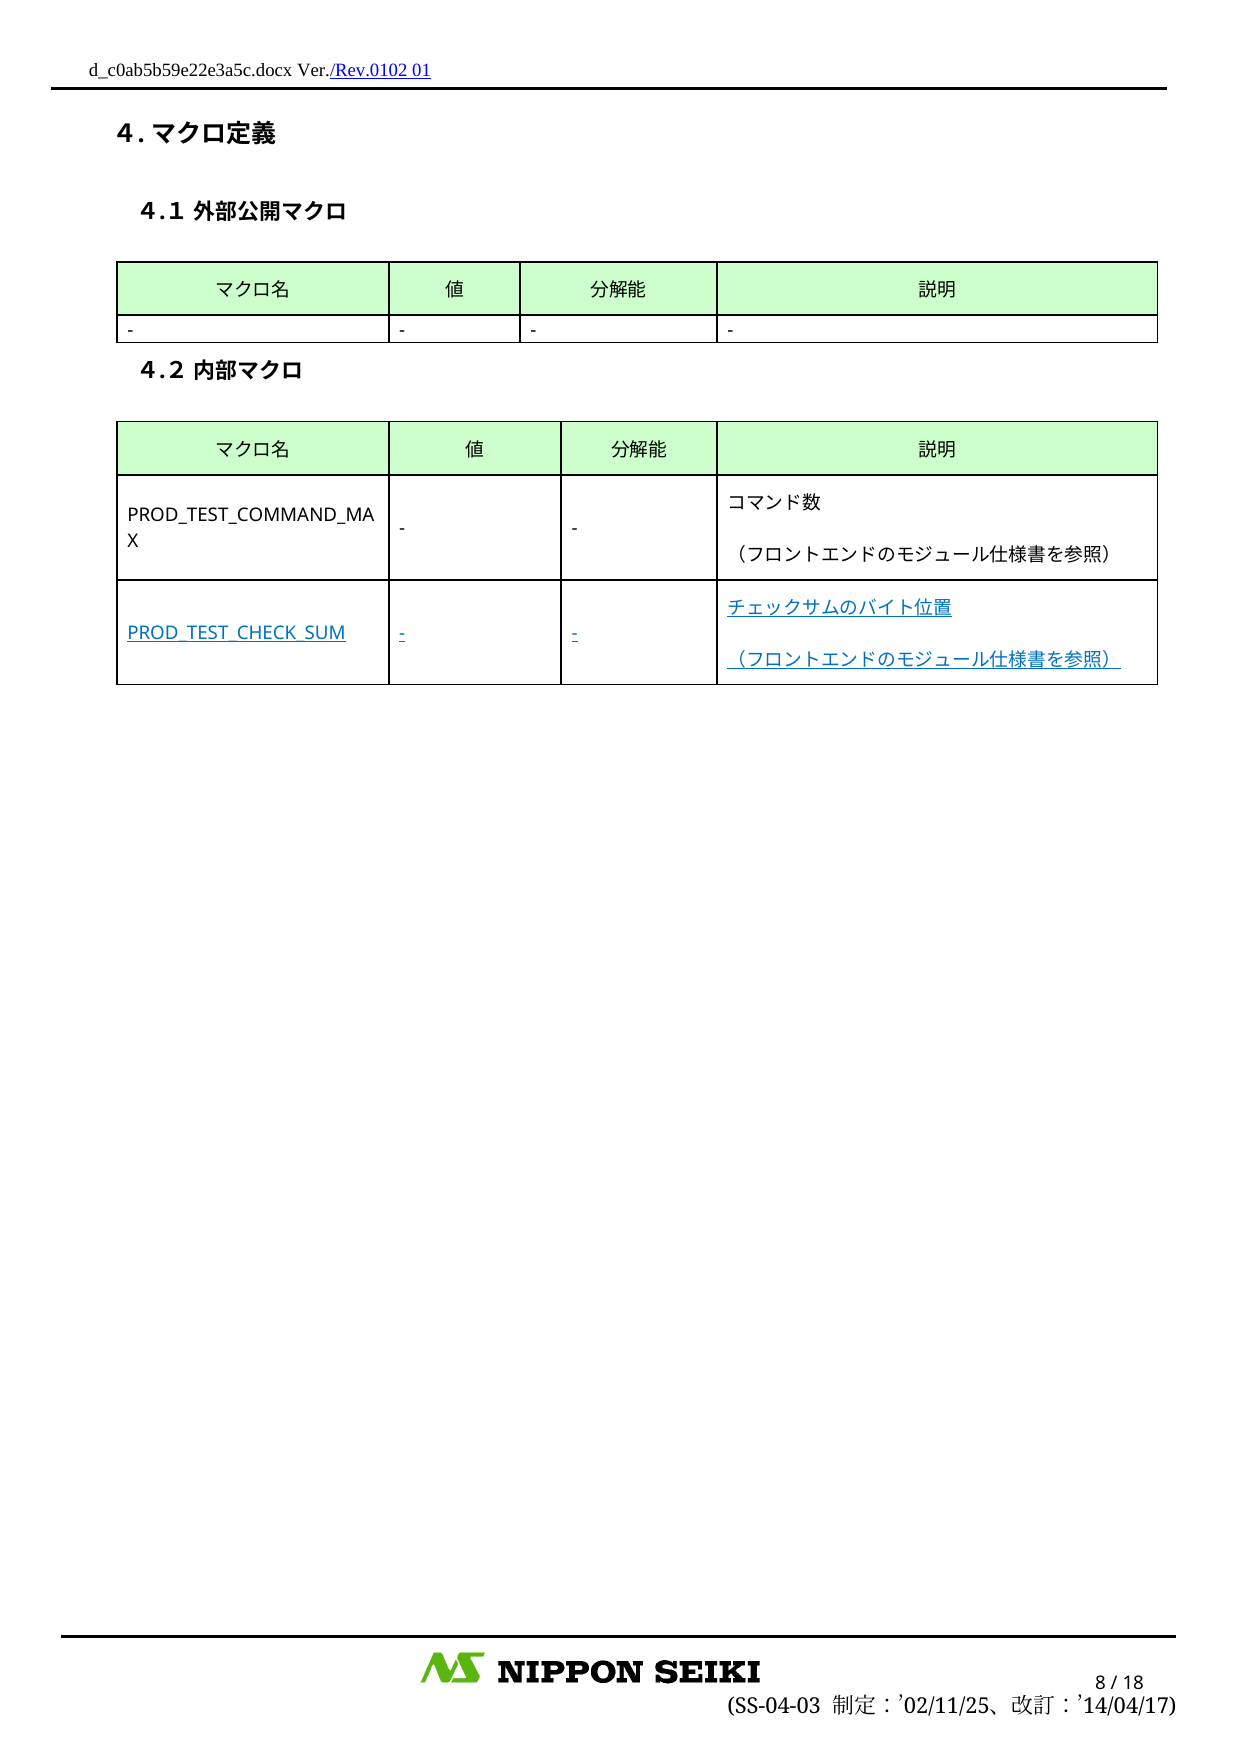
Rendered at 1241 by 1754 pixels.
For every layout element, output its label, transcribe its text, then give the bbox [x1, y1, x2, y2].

table_header 値 [390, 263, 519, 314]
subtitle 内部マクロ [136, 343, 1181, 395]
table_cell チェックサムのバイト位置 （フロントエンドのモジュール仕様書を参照） [718, 581, 1157, 684]
table_cell PROD_TEST_COMMAND_MAX [118, 476, 388, 579]
subtitle 外部公開マクロ [136, 183, 1181, 235]
table_header 分解能 [521, 263, 716, 314]
table_header 説明 [718, 263, 1157, 314]
table_header 分解能 [562, 422, 716, 474]
table_cell - [562, 581, 716, 684]
table_cell - [118, 316, 388, 342]
table_header マクロ名 [118, 422, 388, 474]
table_cell - [718, 316, 1157, 342]
table_cell - [562, 476, 716, 579]
table_header 値 [390, 422, 560, 474]
table_header 説明 [718, 422, 1157, 474]
table_cell コマンド数 （フロントエンドのモジュール仕様書を参照） [718, 476, 1157, 579]
table_cell - [390, 316, 519, 342]
table_cell - [390, 581, 560, 684]
table_header マクロ名 [118, 263, 388, 314]
table_cell - [521, 316, 716, 342]
subtitle マクロ定義 [112, 106, 1181, 158]
table_cell - [390, 476, 560, 579]
table_cell PROD_TEST_CHECK_SUM [118, 581, 388, 684]
